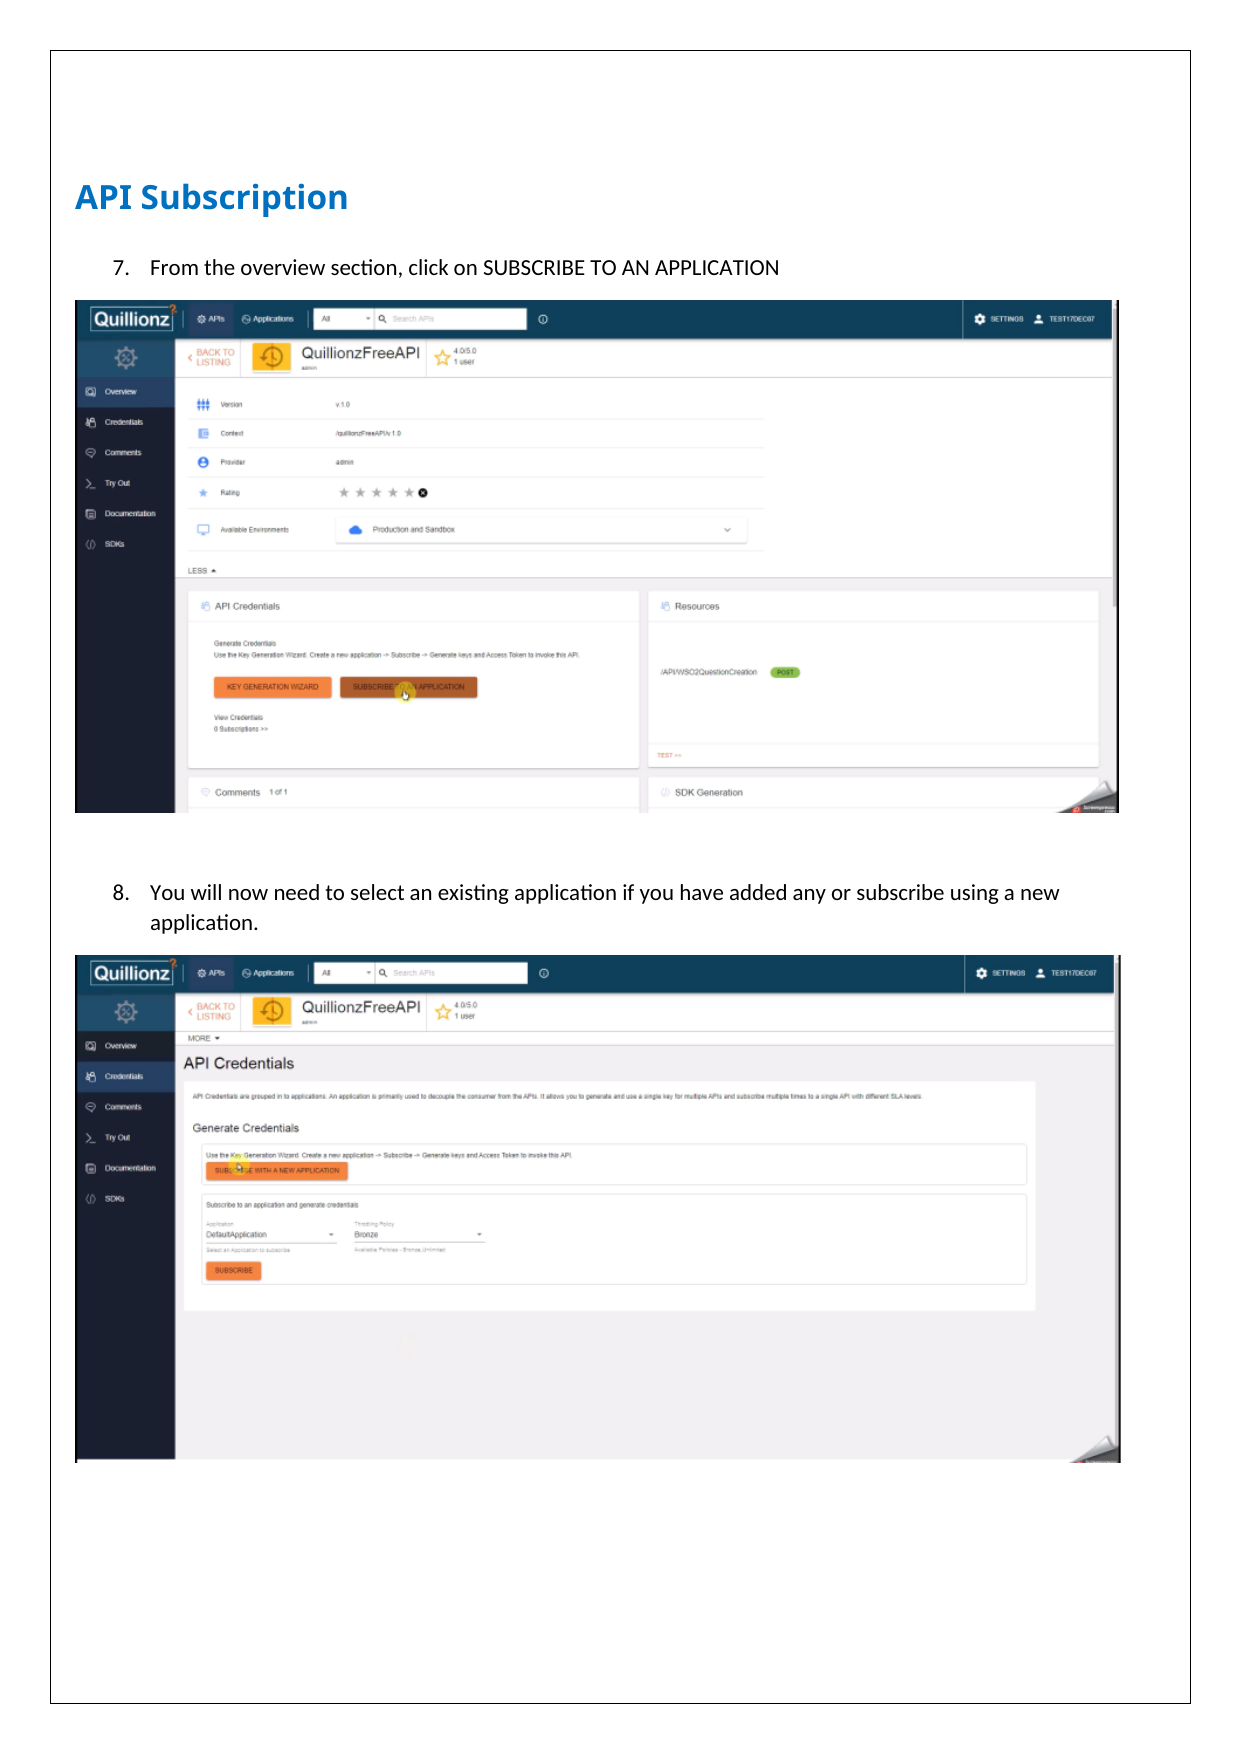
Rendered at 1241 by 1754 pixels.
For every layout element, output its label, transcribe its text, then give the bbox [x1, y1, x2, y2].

subtitle API Subscription [75, 174, 1165, 219]
picture [75, 955, 1121, 1463]
picture [75, 300, 1119, 813]
list You will now need to select an existing application if you have added any or subscribe using a new application. [112, 878, 1165, 936]
list From the overview section, click on SUBSCRIBE TO AN APPLICATION [112, 253, 1165, 281]
